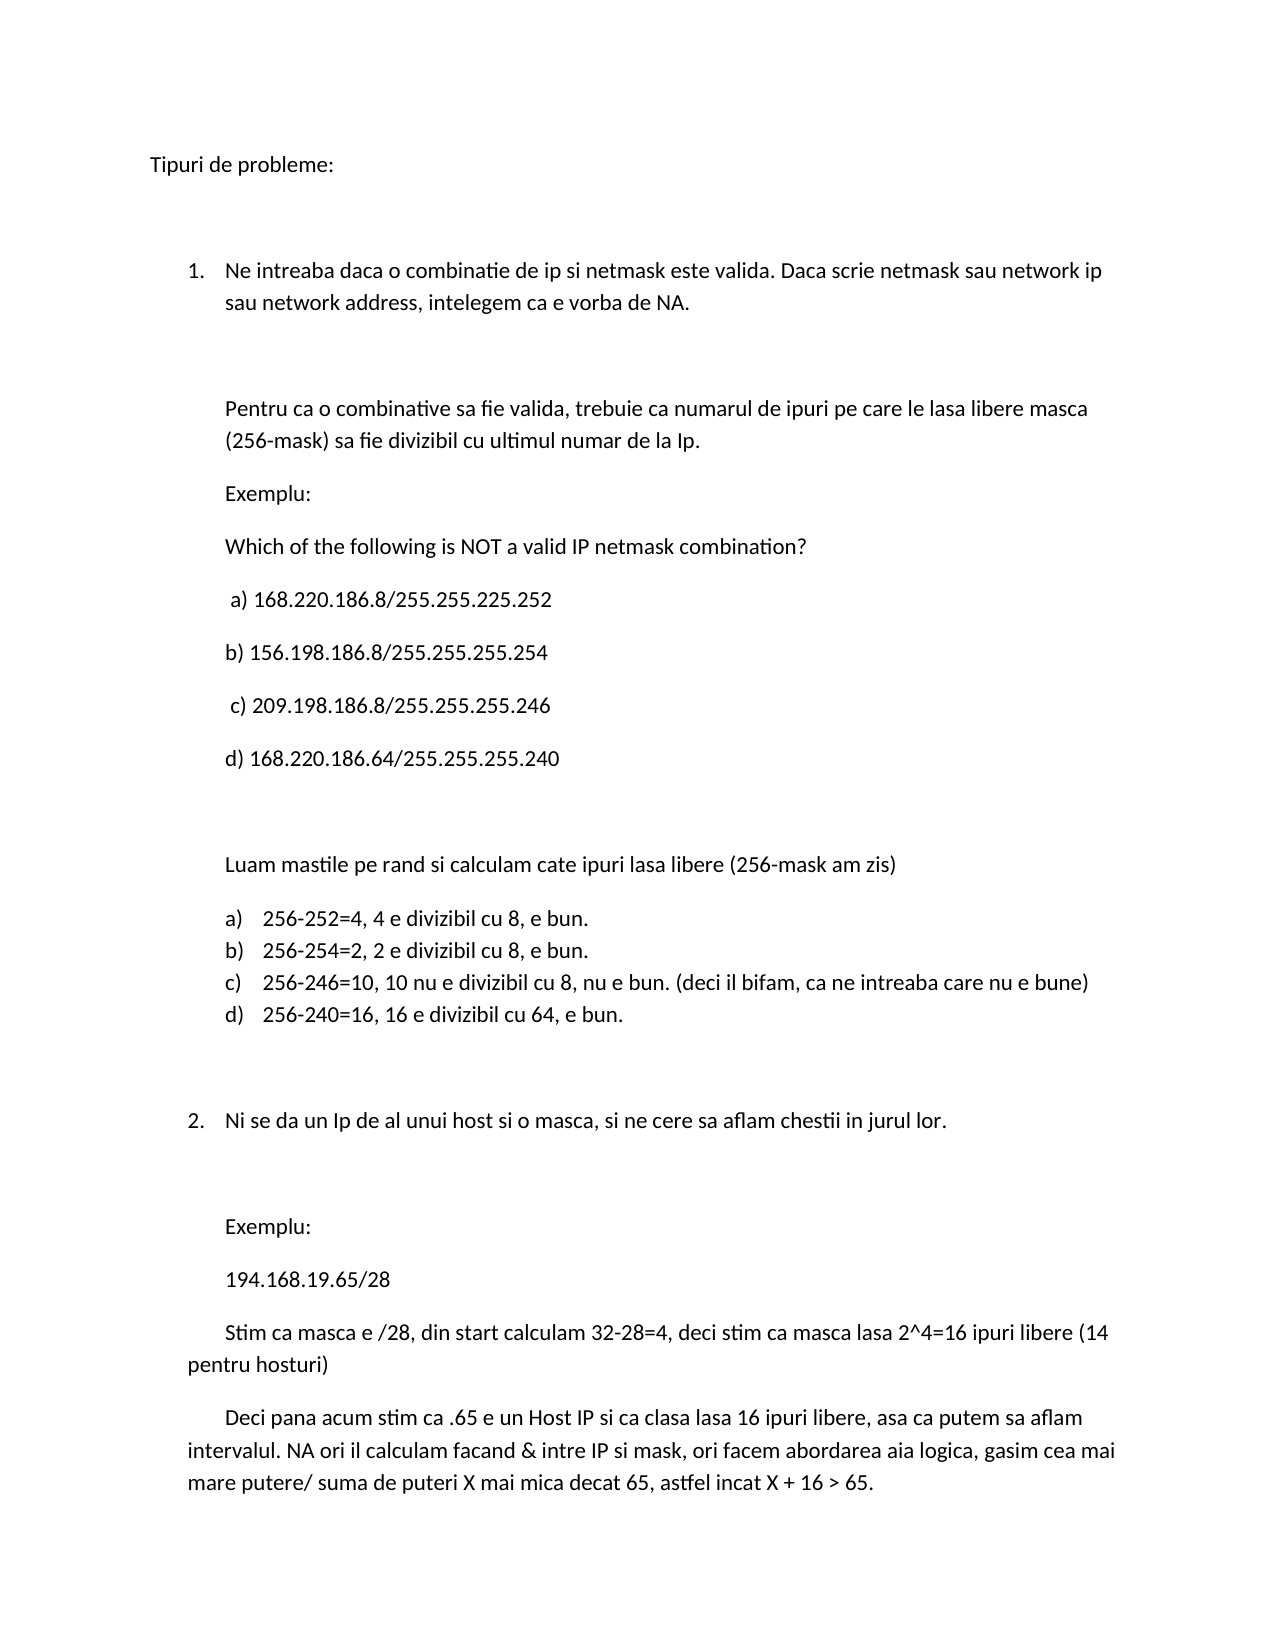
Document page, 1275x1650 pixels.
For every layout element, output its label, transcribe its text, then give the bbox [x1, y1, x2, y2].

text Tipuri de probleme: [150, 150, 1125, 178]
text a) 168.220.186.8/255.255.225.252 [225, 586, 1125, 613]
text Pentru ca o combinative sa fie valida, trebuie ca numarul de ipuri pe care le lasa libere masca (256-mask) sa fie divizibil cu ultimul numar de la Ip. [225, 394, 1125, 454]
text Which of the following is NOT a valid IP netmask combination? [225, 532, 1125, 561]
list 256-240=16, 16 e divizibil cu 64, e bun. [225, 1000, 1125, 1028]
text c) 209.198.186.8/255.255.255.246 [225, 692, 1125, 719]
text 194.168.19.65/28 [187, 1265, 1125, 1293]
list 256-252=4, 4 e divizibil cu 8, e bun. [225, 904, 1125, 932]
text Exemplu: [187, 1212, 1125, 1240]
text d) 168.220.186.64/255.255.255.240 [225, 744, 1125, 773]
text b) 156.198.186.8/255.255.255.254 [225, 638, 1125, 667]
list 256-246=10, 10 nu e divizibil cu 8, nu e bun. (deci il bifam, ca ne intreaba care nu e bune) [225, 968, 1125, 996]
list Ni se da un Ip de al unui host si o masca, si ne cere sa aflam chestii in jurul lor. [187, 1106, 1125, 1134]
list 256-254=2, 2 e divizibil cu 8, e bun. [225, 936, 1125, 964]
text Luam mastile pe rand si calculam cate ipuri lasa libere (256-mask am zis) [150, 851, 1125, 879]
text Stim ca masca e /28, din start calculam 32-28=4, deci stim ca masca lasa 2^4=16 ipuri libere (14 pentru hosturi) [187, 1318, 1125, 1378]
list Ne intreaba daca o combinatie de ip si netmask este valida. Daca scrie netmask sau network ip sau network address, intelegem ca e vorba de NA. [187, 256, 1125, 316]
text Deci pana acum stim ca .65 e un Host IP si ca clasa lasa 16 ipuri libere, asa ca putem sa aflam intervalul. NA ori il calculam facand & intre IP si mask, ori facem abordarea aia logica, gasim cea mai mare putere/ suma de puteri X mai mica decat 65, astfel incat X + 16 > 65. [187, 1403, 1125, 1496]
text Exemplu: [225, 479, 1125, 507]
